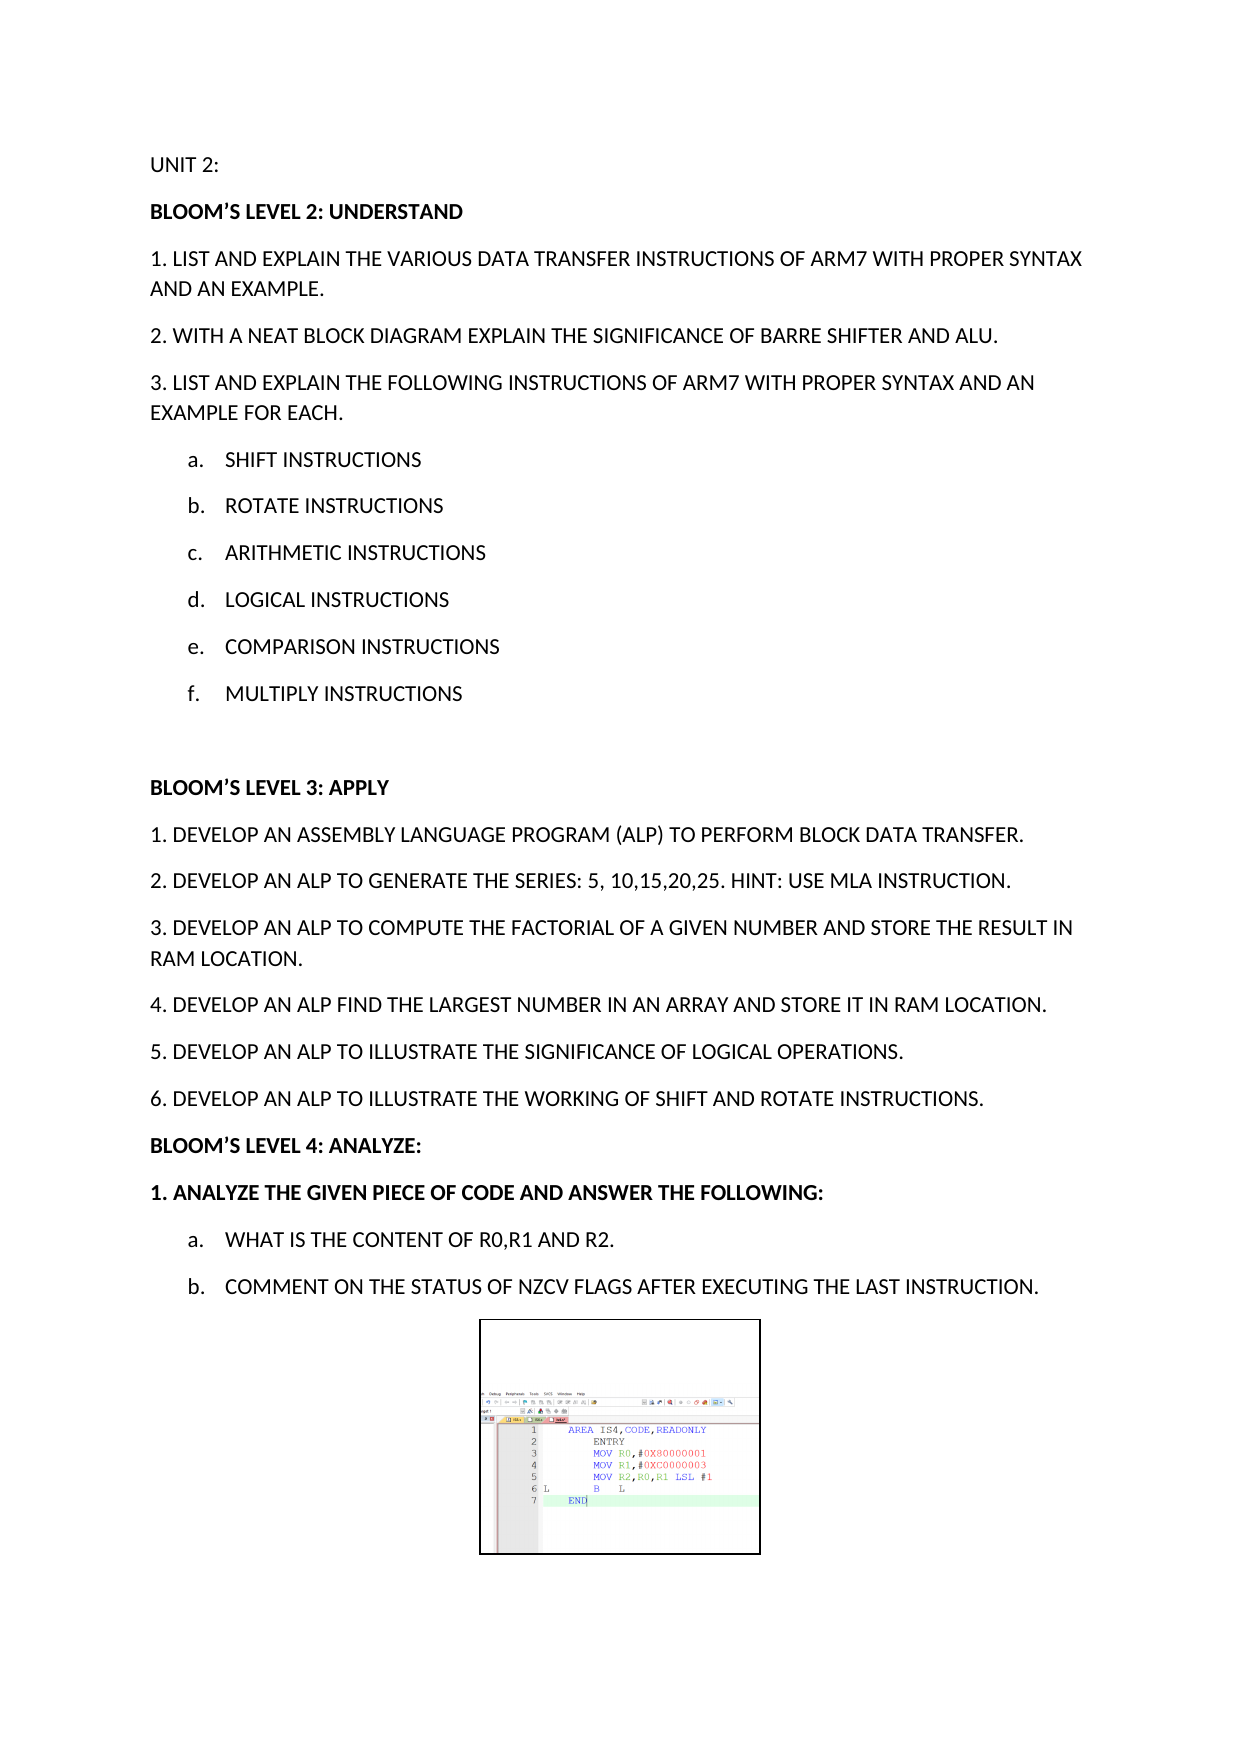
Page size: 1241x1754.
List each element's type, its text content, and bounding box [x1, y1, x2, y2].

list COMMENT ON THE STATUS OF NZCV FLAGS AFTER EXECUTING THE LAST INSTRUCTION. [187, 1272, 1090, 1300]
text BLOOM’S LEVEL 2: UNDERSTAND [150, 197, 1090, 225]
text BLOOM’S LEVEL 4: ANALYZE: [150, 1131, 1090, 1159]
list COMPARISON INSTRUCTIONS [187, 632, 1090, 660]
text 3. LIST AND EXPLAIN THE FOLLOWING INSTRUCTIONS OF ARM7 WITH PROPER SYNTAX AND AN EXAMPLE FOR EACH. [150, 368, 1090, 426]
text UNIT 2: [150, 150, 1090, 178]
list ARITHMETIC INSTRUCTIONS [187, 538, 1090, 567]
list ROTATE INSTRUCTIONS [187, 492, 1090, 520]
list MULTIPLY INSTRUCTIONS [187, 679, 1090, 707]
list SHIFT INSTRUCTIONS [187, 445, 1090, 473]
text 6. DEVELOP AN ALP TO ILLUSTRATE THE WORKING OF SHIFT AND ROTATE INSTRUCTIONS. [150, 1084, 1090, 1112]
text 1. ANALYZE THE GIVEN PIECE OF CODE AND ANSWER THE FOLLOWING: [150, 1178, 1090, 1206]
list WHAT IS THE CONTENT OF R0,R1 AND R2. [187, 1225, 1090, 1253]
text 1. DEVELOP AN ASSEMBLY LANGUAGE PROGRAM (ALP) TO PERFORM BLOCK DATA TRANSFER. [150, 820, 1090, 848]
text 5. DEVELOP AN ALP TO ILLUSTRATE THE SIGNIFICANCE OF LOGICAL OPERATIONS. [150, 1037, 1090, 1066]
text 1. LIST AND EXPLAIN THE VARIOUS DATA TRANSFER INSTRUCTIONS OF ARM7 WITH PROPER SYNTAX AND AN EXAMPLE. [150, 244, 1090, 302]
text 3. DEVELOP AN ALP TO COMPUTE THE FACTORIAL OF A GIVEN NUMBER AND STORE THE RESULT IN RAM LOCATION. [150, 913, 1090, 972]
text 2. DEVELOP AN ALP TO GENERATE THE SERIES: 5, 10,15,20,25. HINT: USE MLA INSTRUCTION. [150, 867, 1090, 895]
list LOGICAL INSTRUCTIONS [187, 585, 1090, 613]
text BLOOM’S LEVEL 3: APPLY [150, 773, 1090, 801]
text 2. WITH A NEAT BLOCK DIAGRAM EXPLAIN THE SIGNIFICANCE OF BARRE SHIFTER AND ALU. [150, 321, 1090, 349]
picture [481, 1383, 759, 1553]
text 4. DEVELOP AN ALP FIND THE LARGEST NUMBER IN AN ARRAY AND STORE IT IN RAM LOCATION. [150, 991, 1090, 1019]
